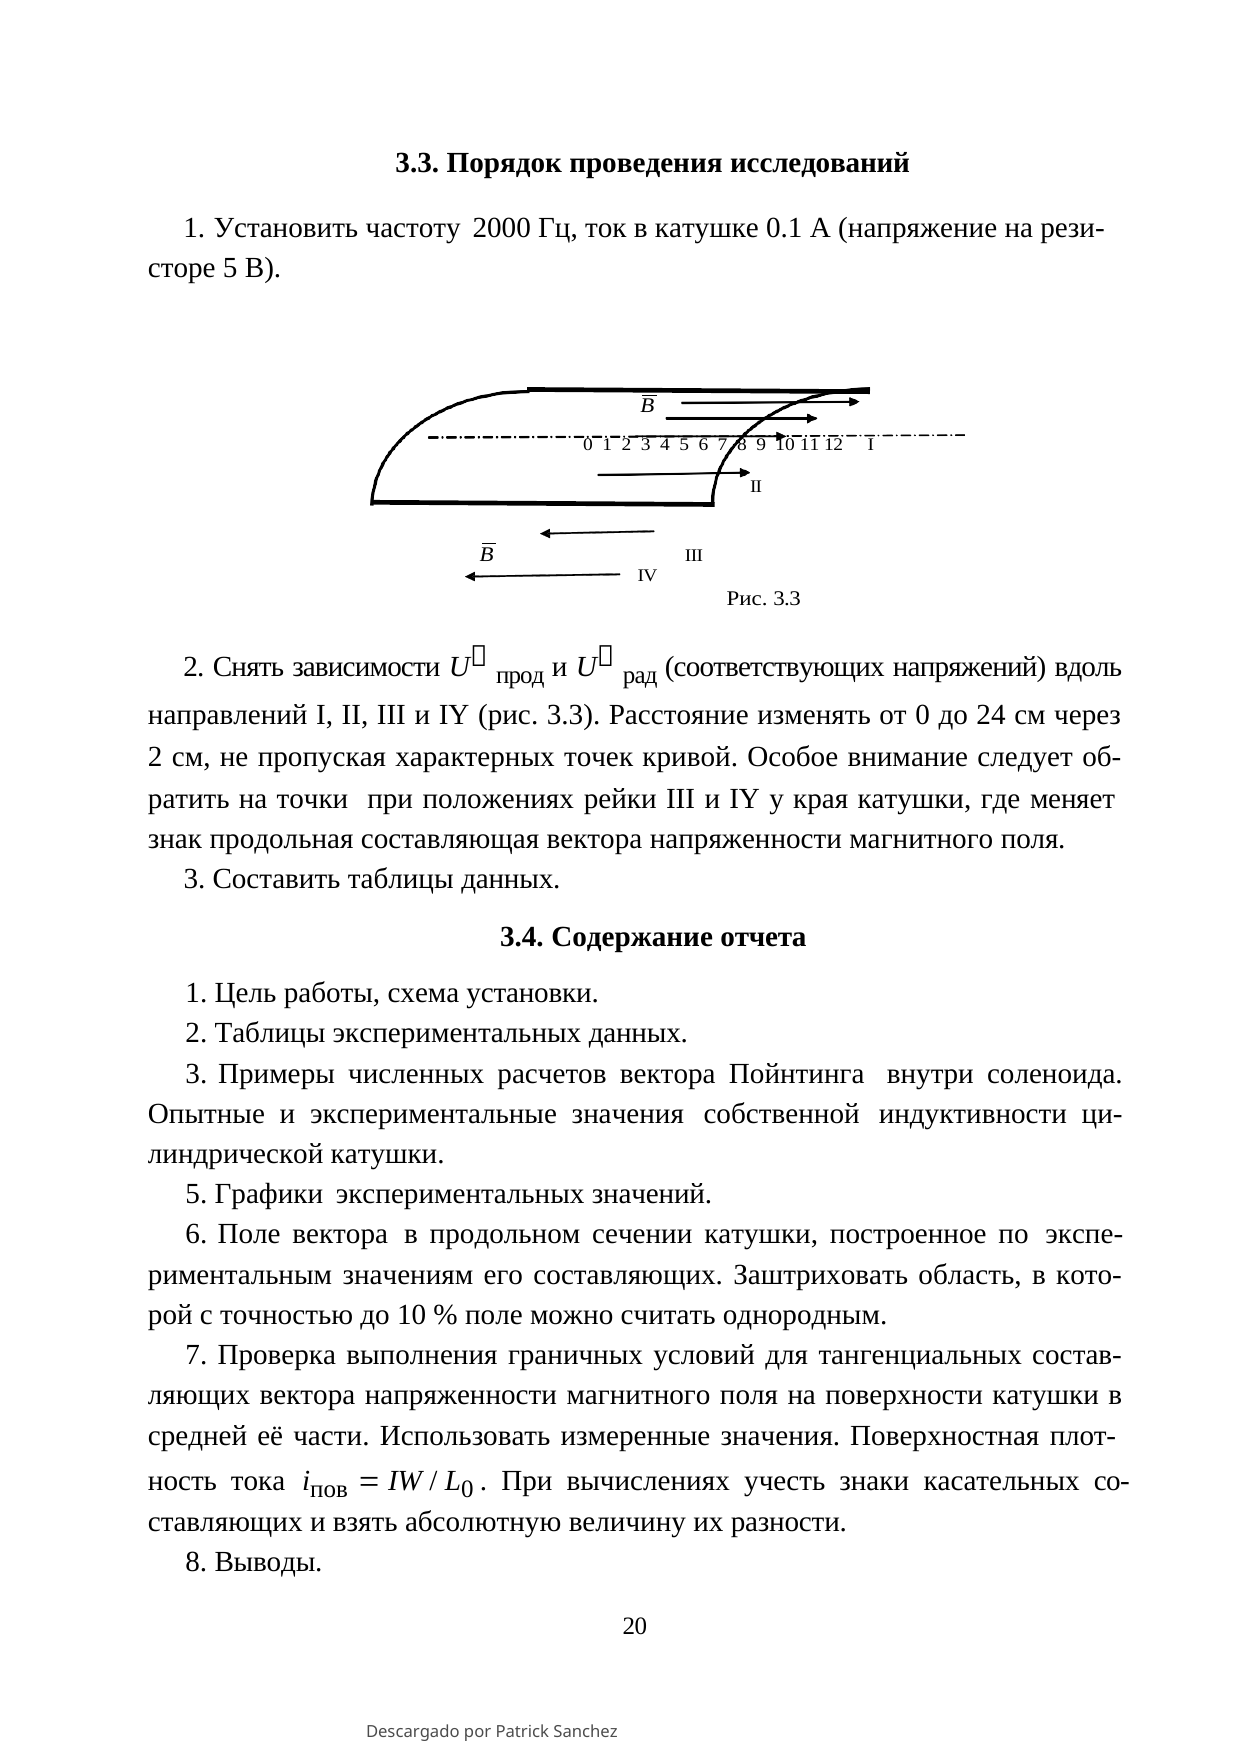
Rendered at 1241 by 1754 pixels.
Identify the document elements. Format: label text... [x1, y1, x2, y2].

list Составить таблицы данных. [183, 861, 1137, 895]
subtitle Порядок проведения исследований [395, 145, 1137, 179]
list Цель работы, схема установки. [185, 975, 1137, 1009]
picture [370, 387, 965, 507]
text ставляющих и взять абсолютную величину их разности. [148, 1504, 1137, 1538]
text Рис. 3.3 [391, 586, 1137, 610]
list Снять зависимости U прод и U рад (соответствующих напряжений) вдоль направлений I, II, III и IY (рис. 3.3). Расстояние изменять от 0 до 24 см через 2 см, не пропуская характерных точек кривой. Особое внимание следует об- ратить на точки при положениях рейки III и IY у края катушки, где меняет [148, 635, 1123, 814]
list Примеры численных расчетов вектора Пойнтинга внутри соленоида. Опытные и экспериментальные значения собственной индуктивности ци- линдрической катушки. [148, 1056, 1123, 1170]
text IV [158, 565, 1137, 585]
list Графики экспериментальных значений. [185, 1176, 1137, 1210]
text знак продольная составляющая вектора напряженности магнитного поля. [148, 823, 1137, 854]
list Поле вектора в продольном сечении катушки, построенное по экспе- риментальным значениям его составляющих. Заштриховать область, в кото- рой с точностью до 10 % поле можно считать однородным. [148, 1217, 1123, 1331]
list Проверка выполнения граничных условий для тангенциальных состав- ляющих вектора напряженности магнитного поля на поверхности катушки в средней её части. Использовать измеренные значения. Поверхностная плот- [148, 1337, 1123, 1451]
list Выводы. [185, 1544, 1137, 1578]
subtitle Содержание отчета [500, 919, 1137, 952]
text B III [148, 546, 1034, 565]
list Установить частоту 2000 Гц, ток в катушке 0.1 А (напряжение на рези- сторе 5 В). [148, 210, 1123, 284]
list Таблицы экспериментальных данных. [185, 1016, 1137, 1049]
text 20 [148, 1611, 1122, 1639]
text ность тока iпов  IW / L0 . При вычислениях учесть знаки касательных со- [148, 1458, 1137, 1499]
